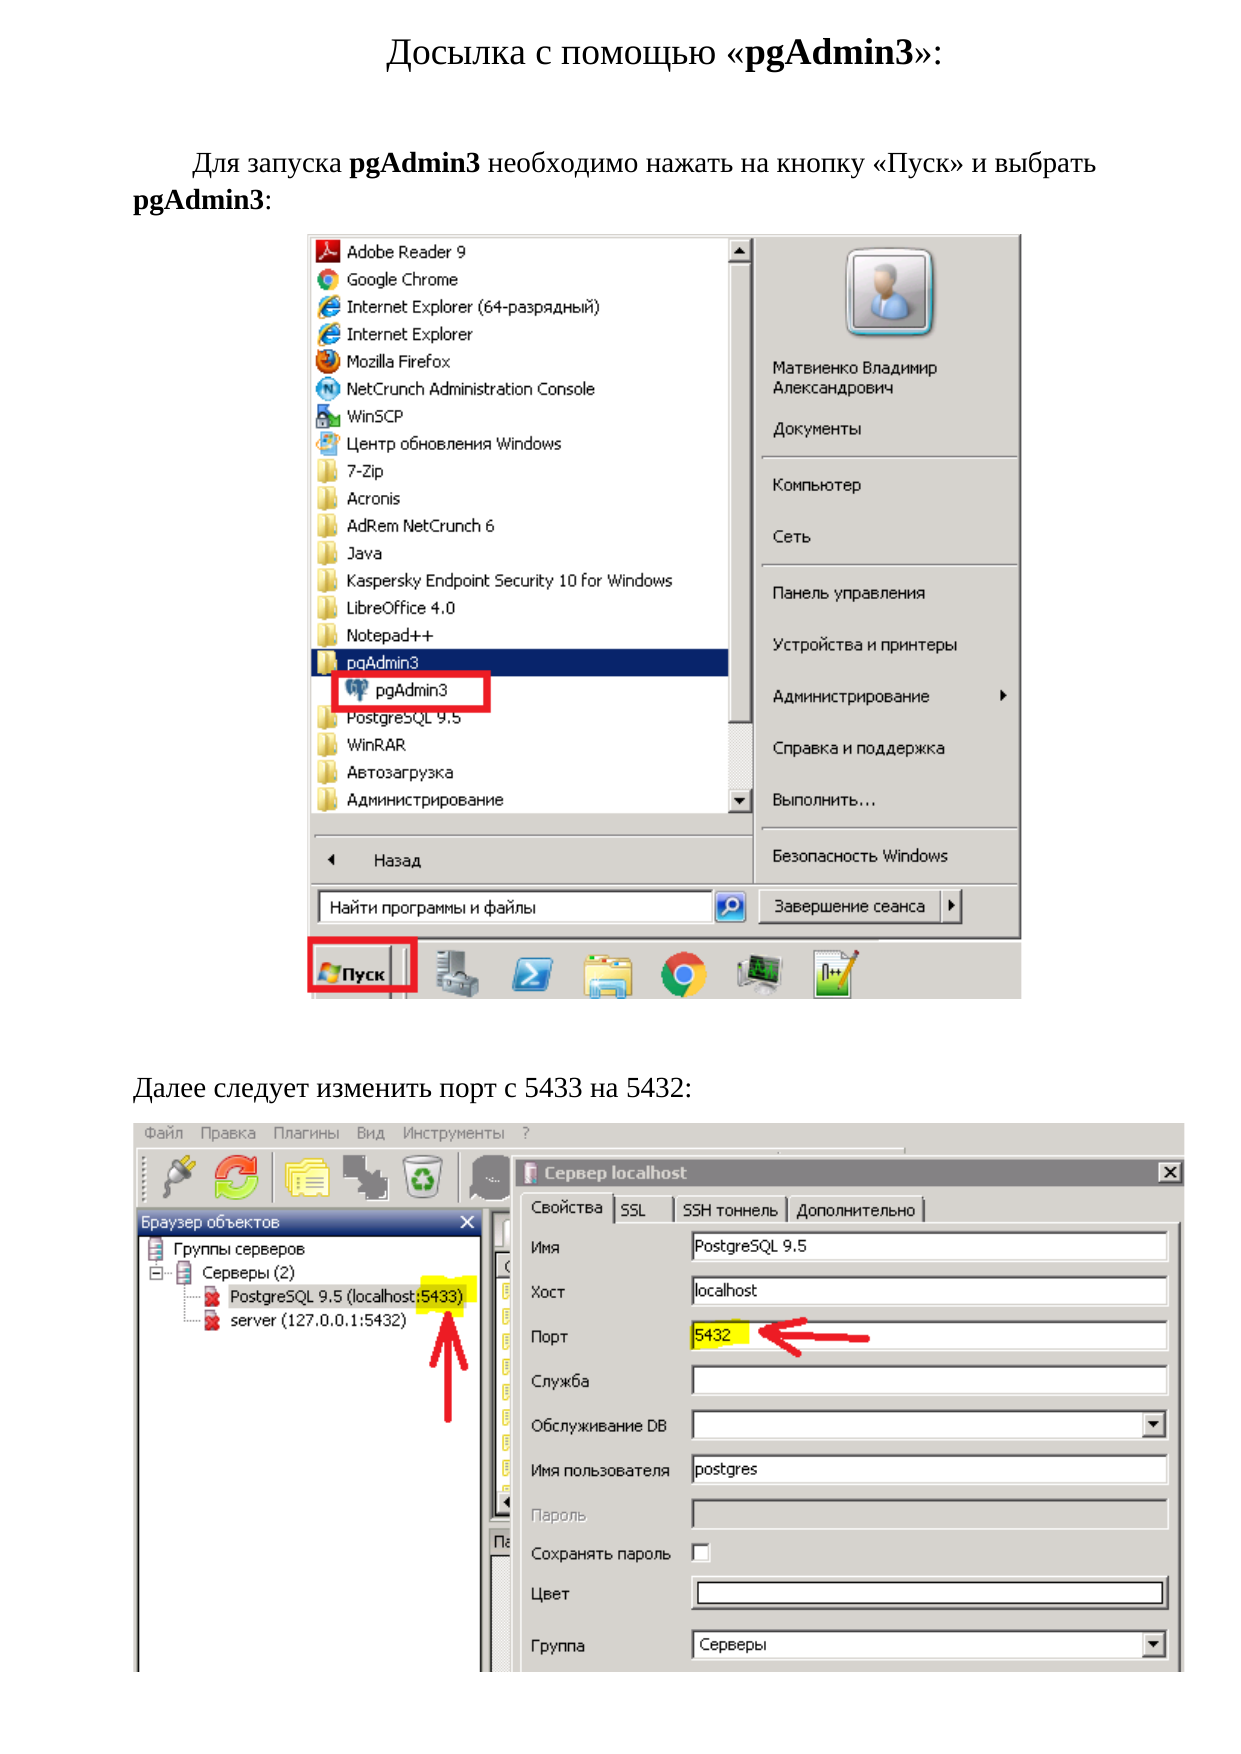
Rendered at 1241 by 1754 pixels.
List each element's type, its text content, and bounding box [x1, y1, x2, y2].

text Далее следует изменить порт с 5433 на 5432: [133, 1070, 1196, 1104]
picture [132, 1123, 1185, 1672]
picture [307, 234, 1022, 999]
text Для запуска pgAdmin3 необходимо нажать на кнопку «Пуск» и выбрать pgAdmin3: [133, 146, 1196, 215]
text Досылка с помощью «pgAdmin3»: [133, 29, 1196, 73]
